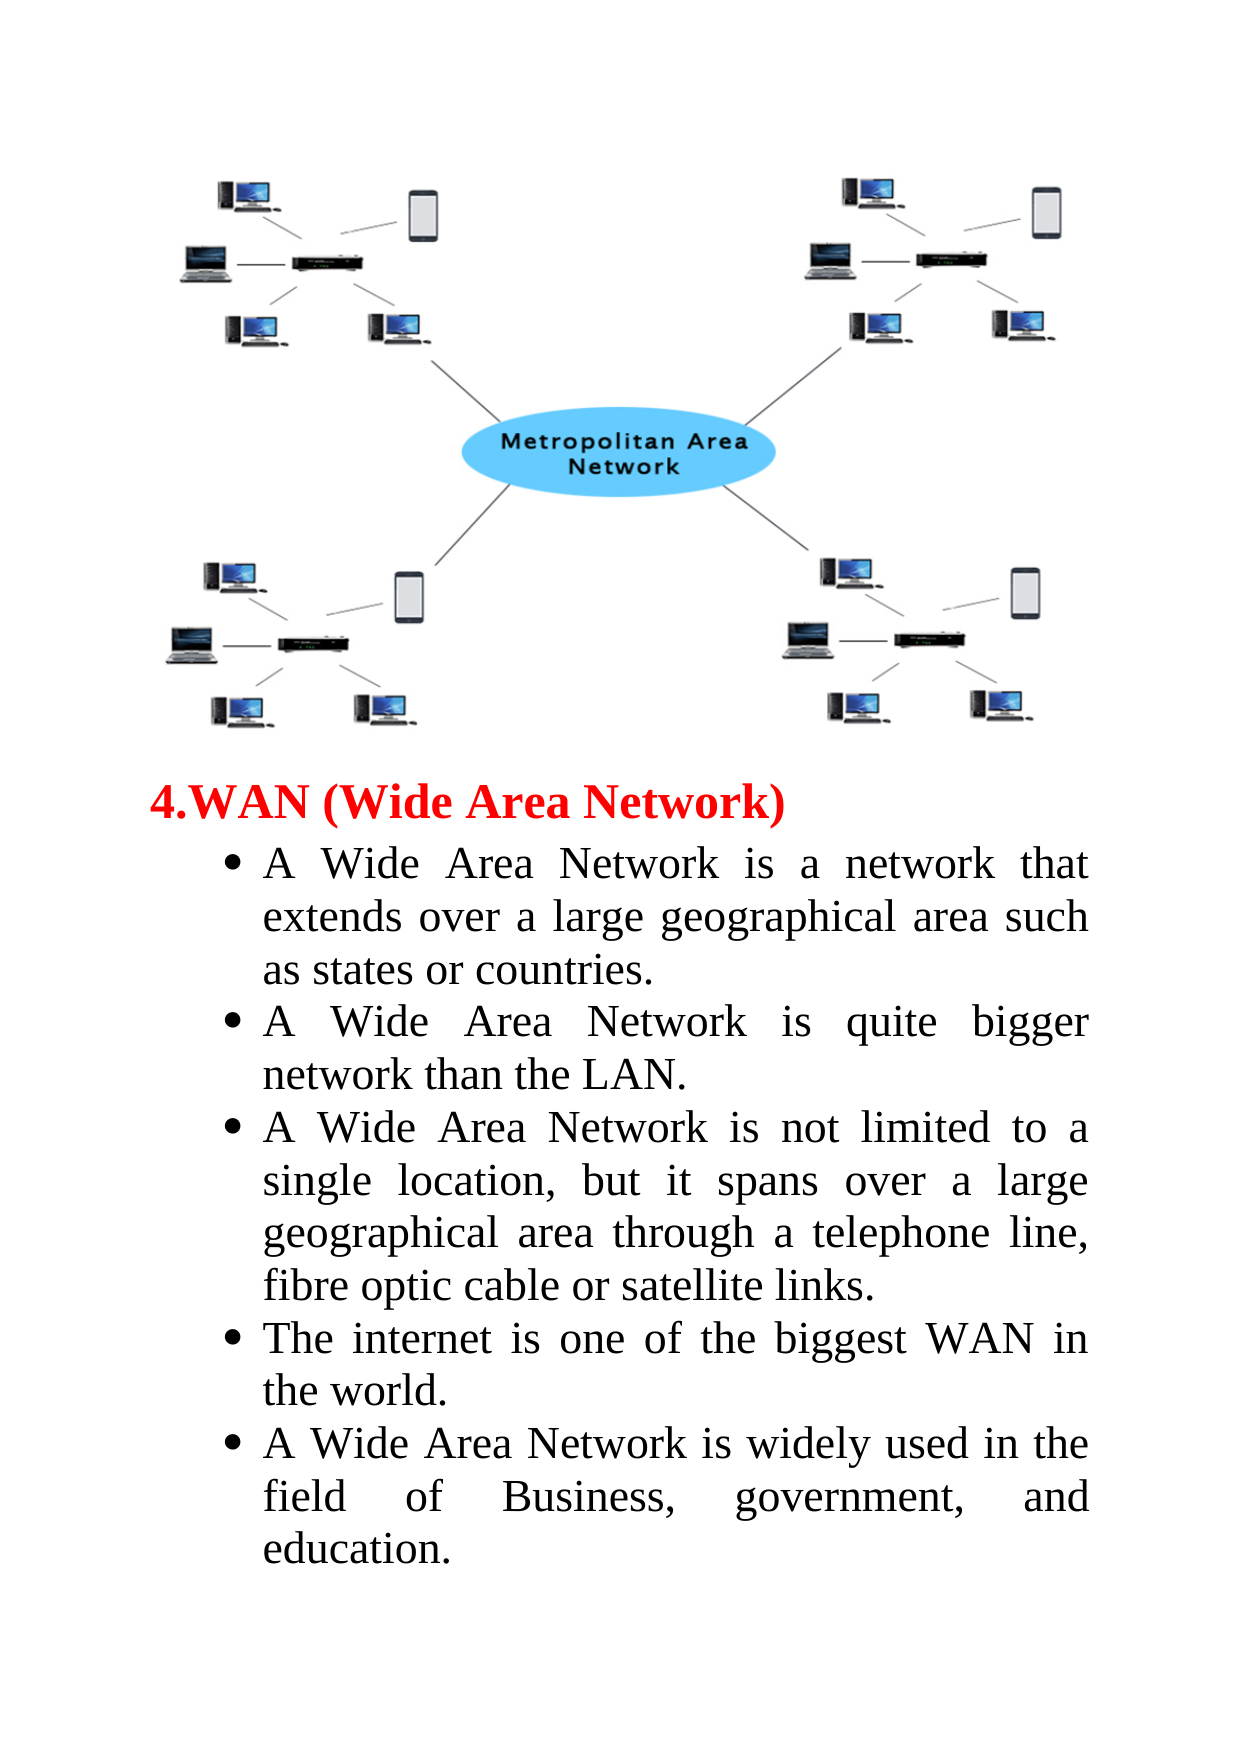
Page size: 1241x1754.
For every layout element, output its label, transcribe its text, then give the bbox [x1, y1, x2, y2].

list A Wide Area Network is quite bigger network than the LAN. [225, 994, 1090, 1099]
subtitle 4.WAN (Wide Area Network) [150, 772, 1090, 830]
picture [150, 150, 1091, 756]
list A Wide Area Network is widely used in the field of Business, government, and education. [225, 1416, 1090, 1574]
list A Wide Area Network is not limited to a single location, but it spans over a large geographical area through a telephone line, fibre optic cable or satellite links. [225, 1099, 1090, 1310]
list A Wide Area Network is a network that extends over a large geographical area such as states or countries. [225, 836, 1090, 994]
list The internet is one of the biggest WAN in the world. [225, 1310, 1090, 1416]
